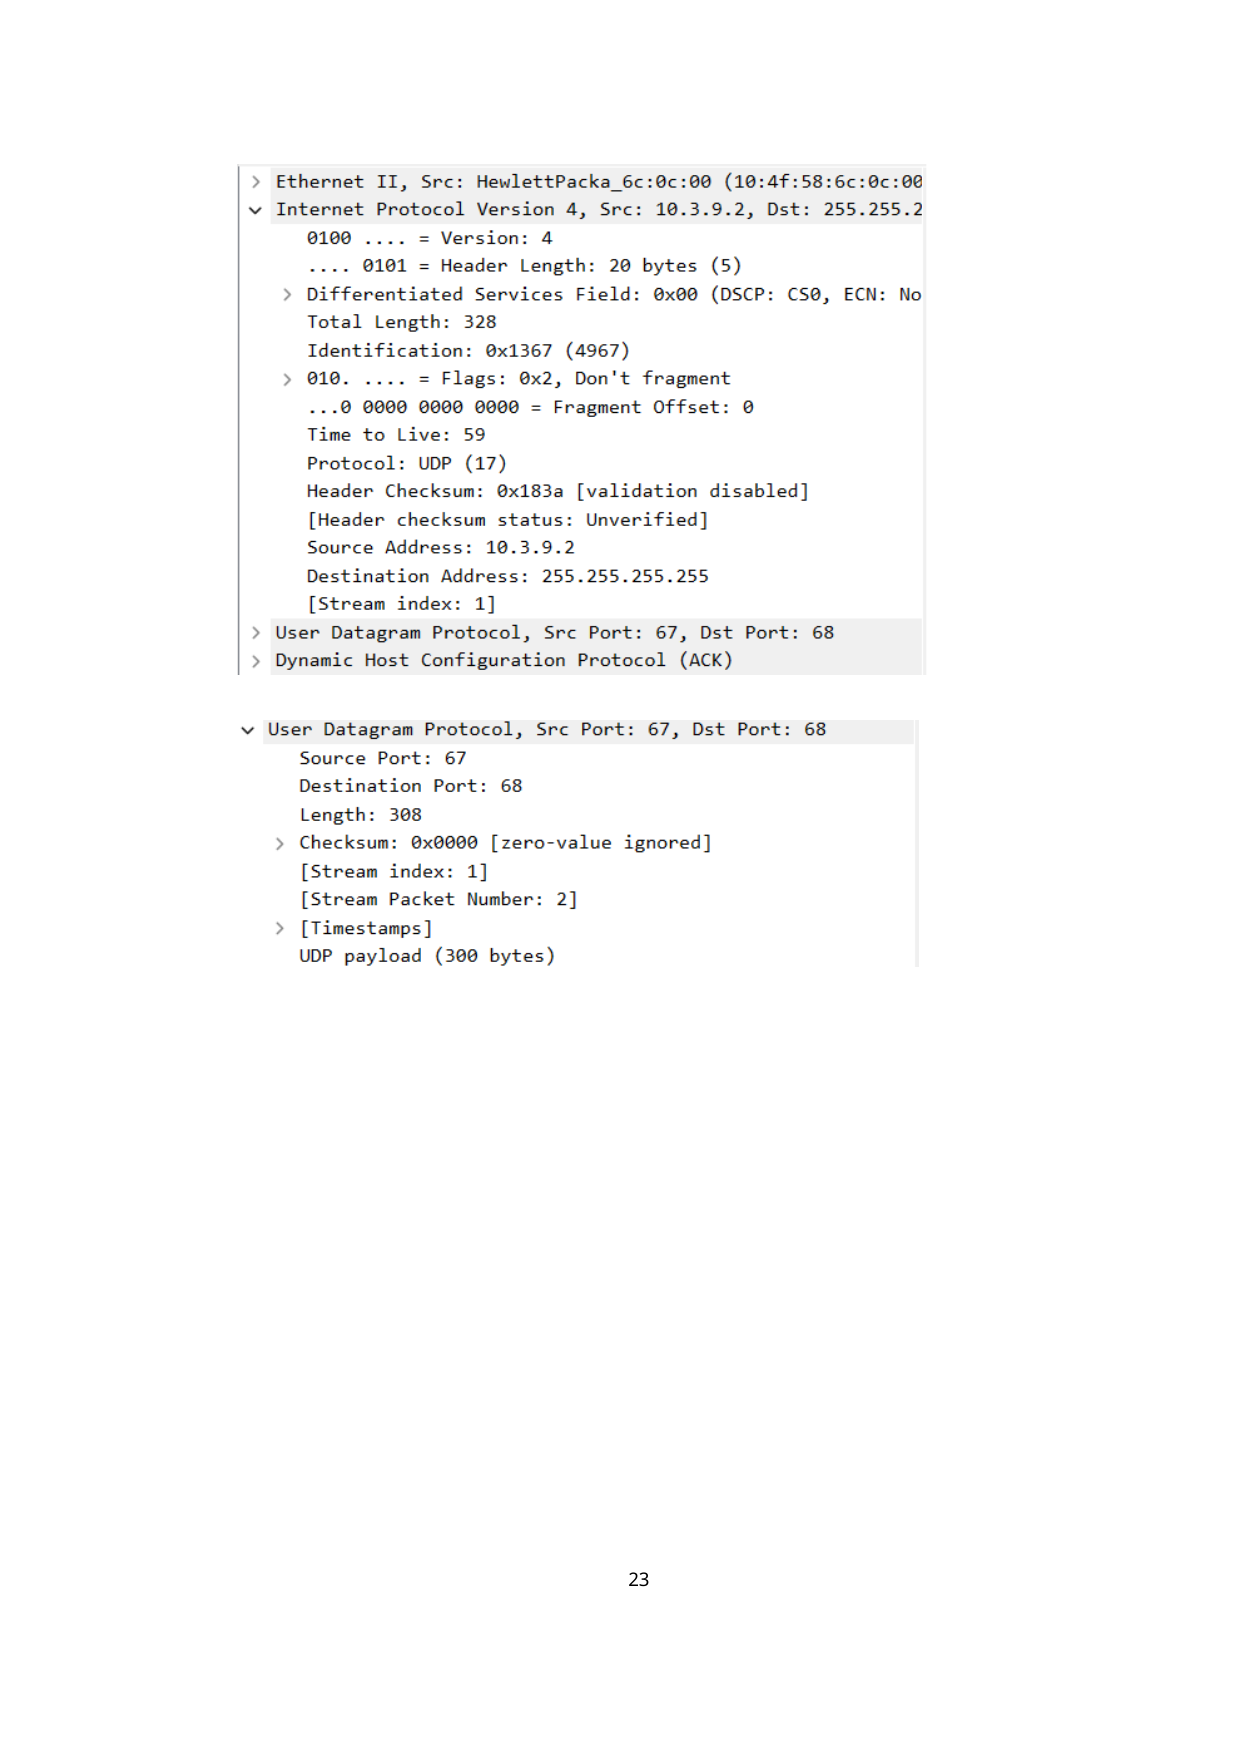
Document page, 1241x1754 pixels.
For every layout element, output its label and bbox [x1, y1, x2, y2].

picture [237, 164, 927, 675]
picture [237, 720, 919, 967]
